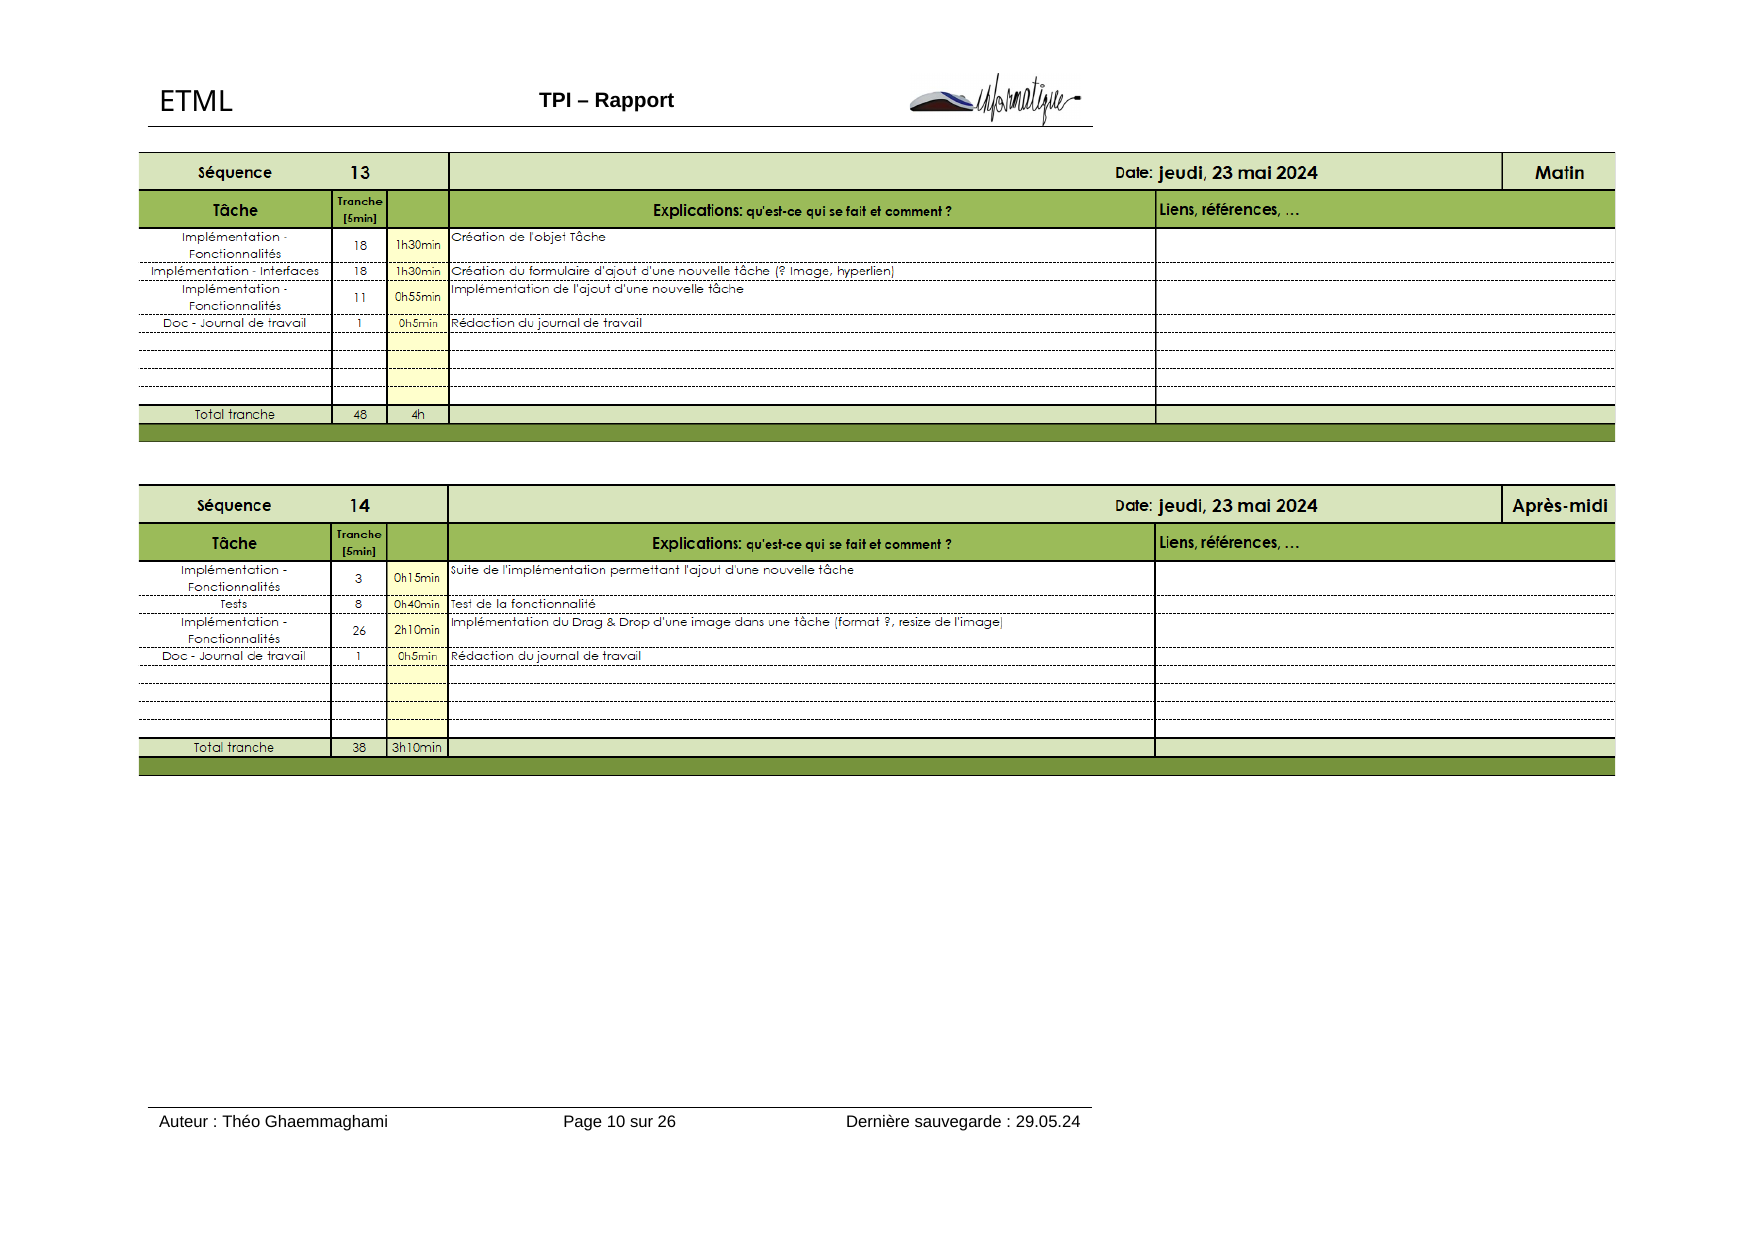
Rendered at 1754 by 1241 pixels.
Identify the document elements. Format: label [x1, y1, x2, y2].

picture [138, 152, 1616, 442]
picture [909, 73, 1082, 126]
picture [138, 484, 1616, 776]
